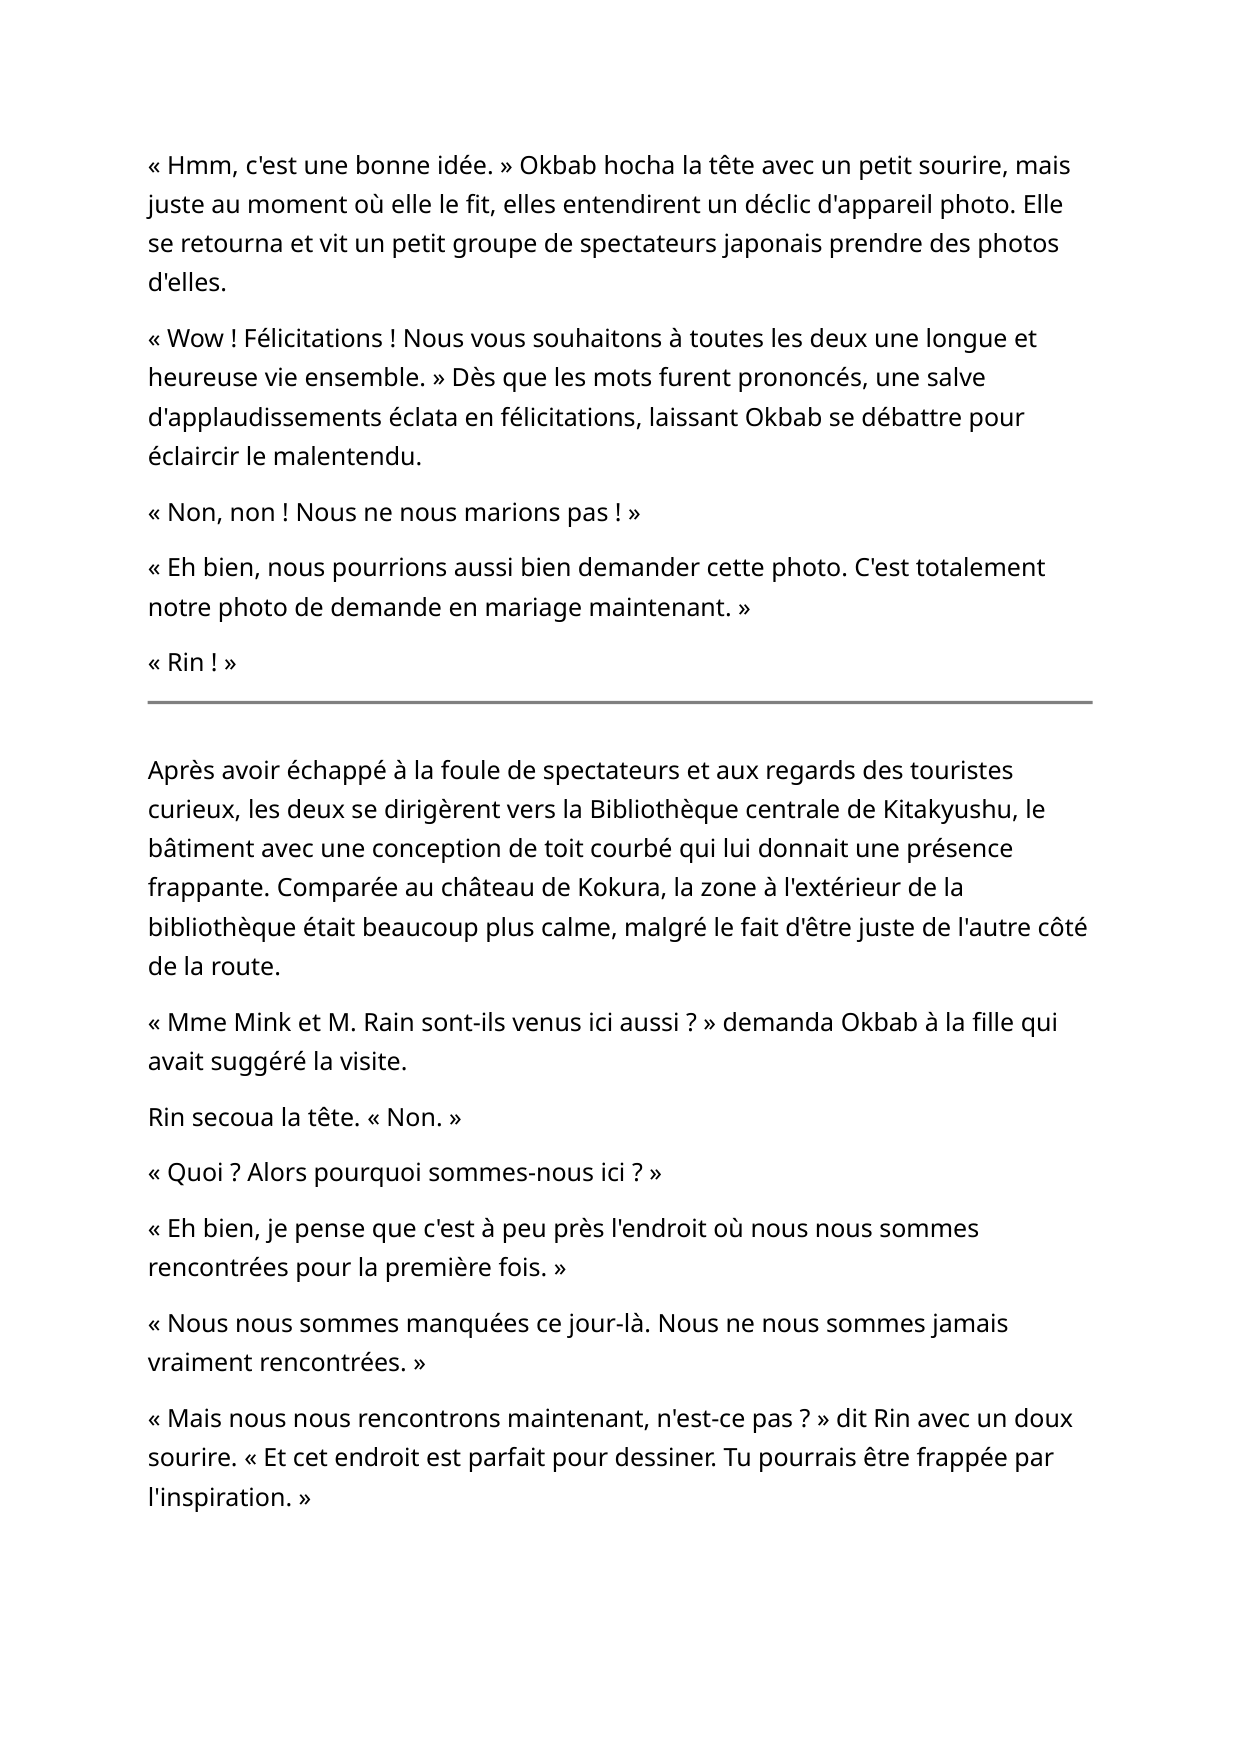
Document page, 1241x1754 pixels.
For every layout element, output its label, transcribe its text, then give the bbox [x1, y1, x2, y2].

text « Wow ! Félicitations ! Nous vous souhaitons à toutes les deux une longue et heureuse vie ensemble. » Dès que les mots furent prononcés, une salve d'applaudissements éclata en félicitations, laissant Okbab se débattre pour éclaircir le malentendu. [148, 321, 1093, 472]
text Rin secoua la tête. « Non. » [148, 1099, 1093, 1133]
text « Quoi ? Alors pourquoi sommes-nous ici ? » [148, 1155, 1093, 1189]
text Après avoir échappé à la foule de spectateurs et aux regards des touristes curieux, les deux se dirigèrent vers la Bibliothèque centrale de Kitakyushu, le bâtiment avec une conception de toit courbé qui lui donnait une présence frappante. Comparée au château de Kokura, la zone à l'extérieur de la bibliothèque était beaucoup plus calme, malgré le fait d'être juste de l'autre côté de la route. [148, 753, 1093, 982]
text « Rin ! » [148, 645, 1093, 679]
text « Mais nous nous rencontrons maintenant, n'est-ce pas ? » dit Rin avec un doux sourire. « Et cet endroit est parfait pour dessiner. Tu pourrais être frappée par l'inspiration. » [148, 1401, 1093, 1513]
text « Hmm, c'est une bonne idée. » Okbab hocha la tête avec un petit sourire, mais juste au moment où elle le fit, elles entendirent un déclic d'appareil photo. Elle se retourna et vit un petit groupe de spectateurs japonais prendre des photos d'elles. [148, 148, 1093, 299]
text « Nous nous sommes manquées ce jour-là. Nous ne nous sommes jamais vraiment rencontrées. » [148, 1306, 1093, 1379]
text « Mme Mink et M. Rain sont-ils venus ici aussi ? » demanda Okbab à la fille qui avait suggéré la visite. [148, 1004, 1093, 1077]
text « Eh bien, je pense que c'est à peu près l'endroit où nous nous sommes rencontrées pour la première fois. » [148, 1211, 1093, 1284]
text « Eh bien, nous pourrions aussi bien demander cette photo. C'est totalement notre photo de demande en mariage maintenant. » [148, 550, 1093, 623]
text « Non, non ! Nous ne nous marions pas ! » [148, 494, 1093, 528]
